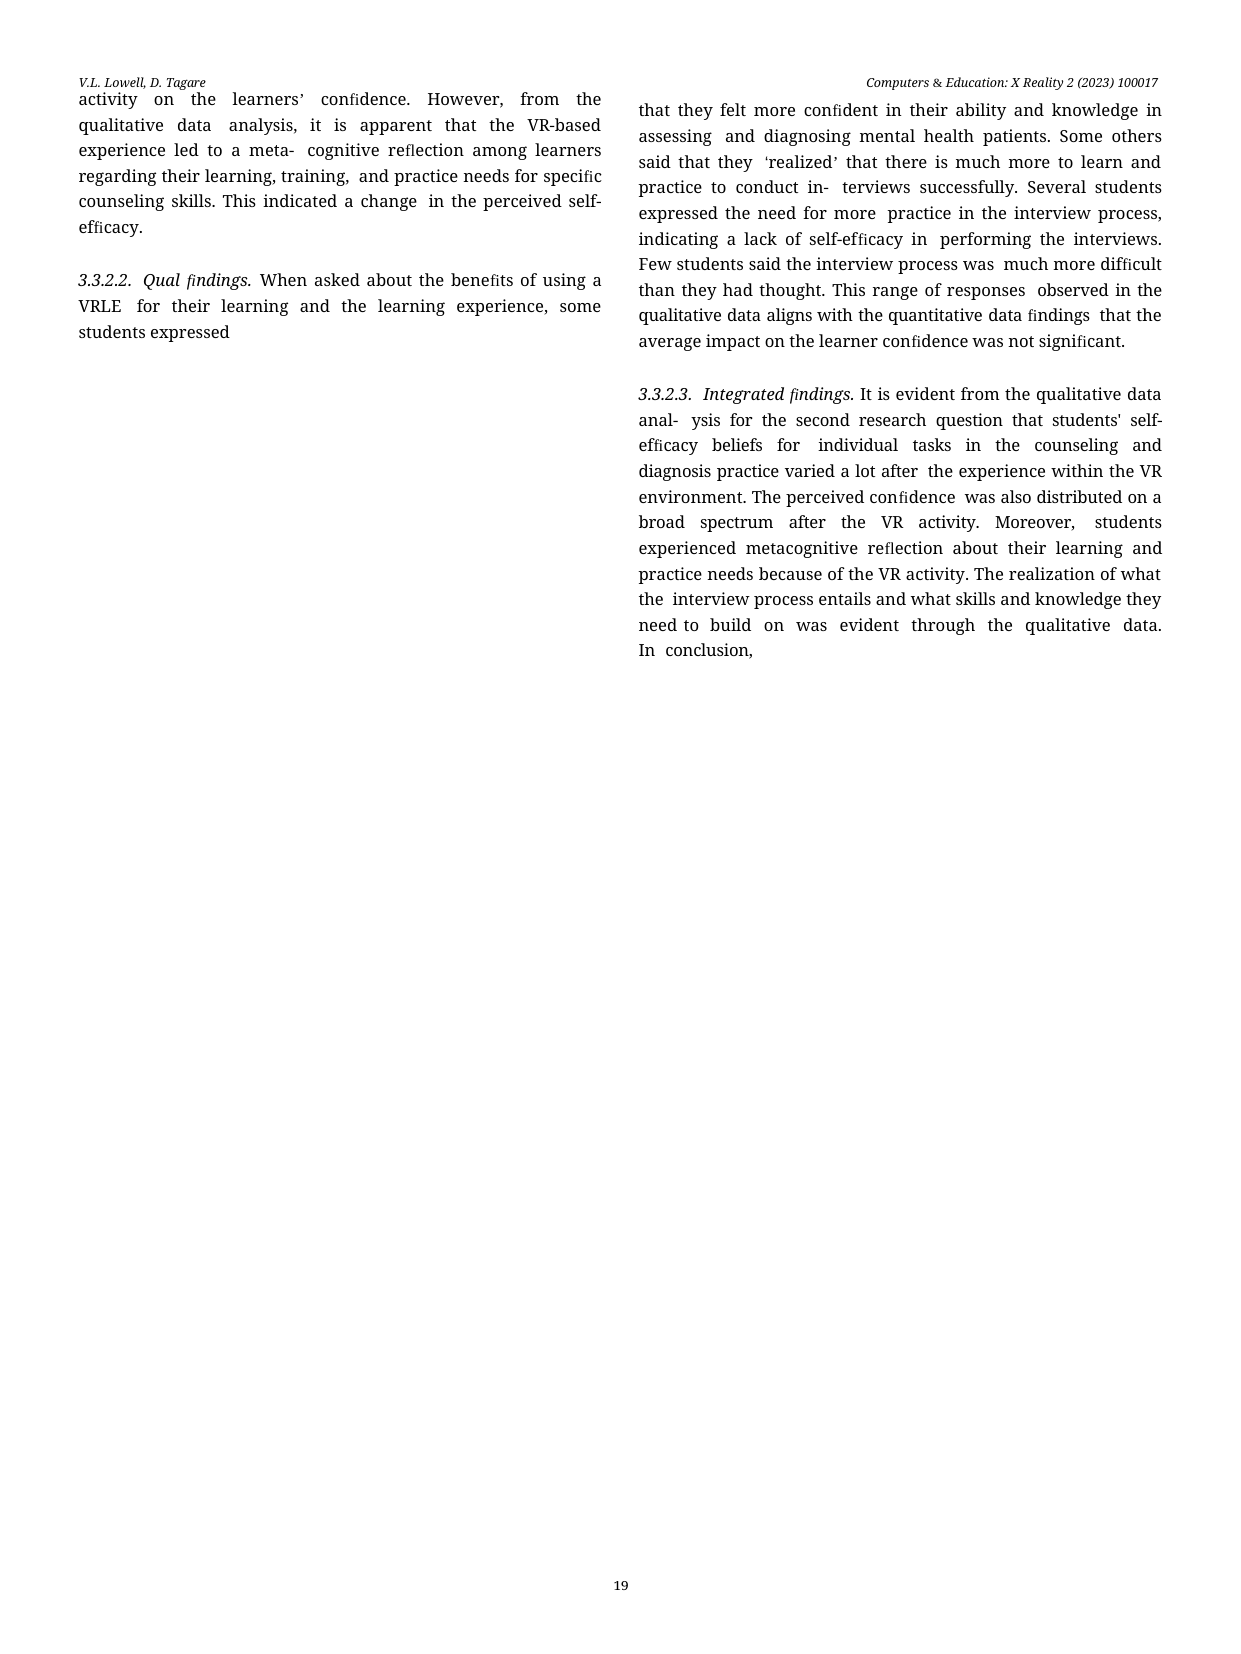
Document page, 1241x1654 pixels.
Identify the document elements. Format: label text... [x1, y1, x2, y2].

list Qual findings. When asked about the benefits of using a VRLE for their learning and the learning experience, some students expressed [78, 269, 602, 344]
list Integrated findings. It is evident from the qualitative data anal- ysis for the second research question that students' self-efficacy beliefs for individual tasks in the counseling and diagnosis practice varied a lot after the experience within the VR environment. The perceived confidence was also distributed on a broad spectrum after the VR activity. Moreover, students experienced metacognitive reflection about their learning and practice needs because of the VR activity. The realization of what the interview process entails and what skills and knowledge they need to build on was evident through the qualitative data. In conclusion, [638, 383, 1162, 662]
text that they felt more confident in their ability and knowledge in assessing and diagnosing mental health patients. Some others said that they ‘realized’ that there is much more to learn and practice to conduct in- terviews successfully. Several students expressed the need for more practice in the interview process, indicating a lack of self-efficacy in performing the interviews. Few students said the interview process was much more difficult than they had thought. This range of responses observed in the qualitative data aligns with the quantitative data findings that the average impact on the learner confidence was not significant. [638, 99, 1162, 352]
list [78, 87, 602, 238]
